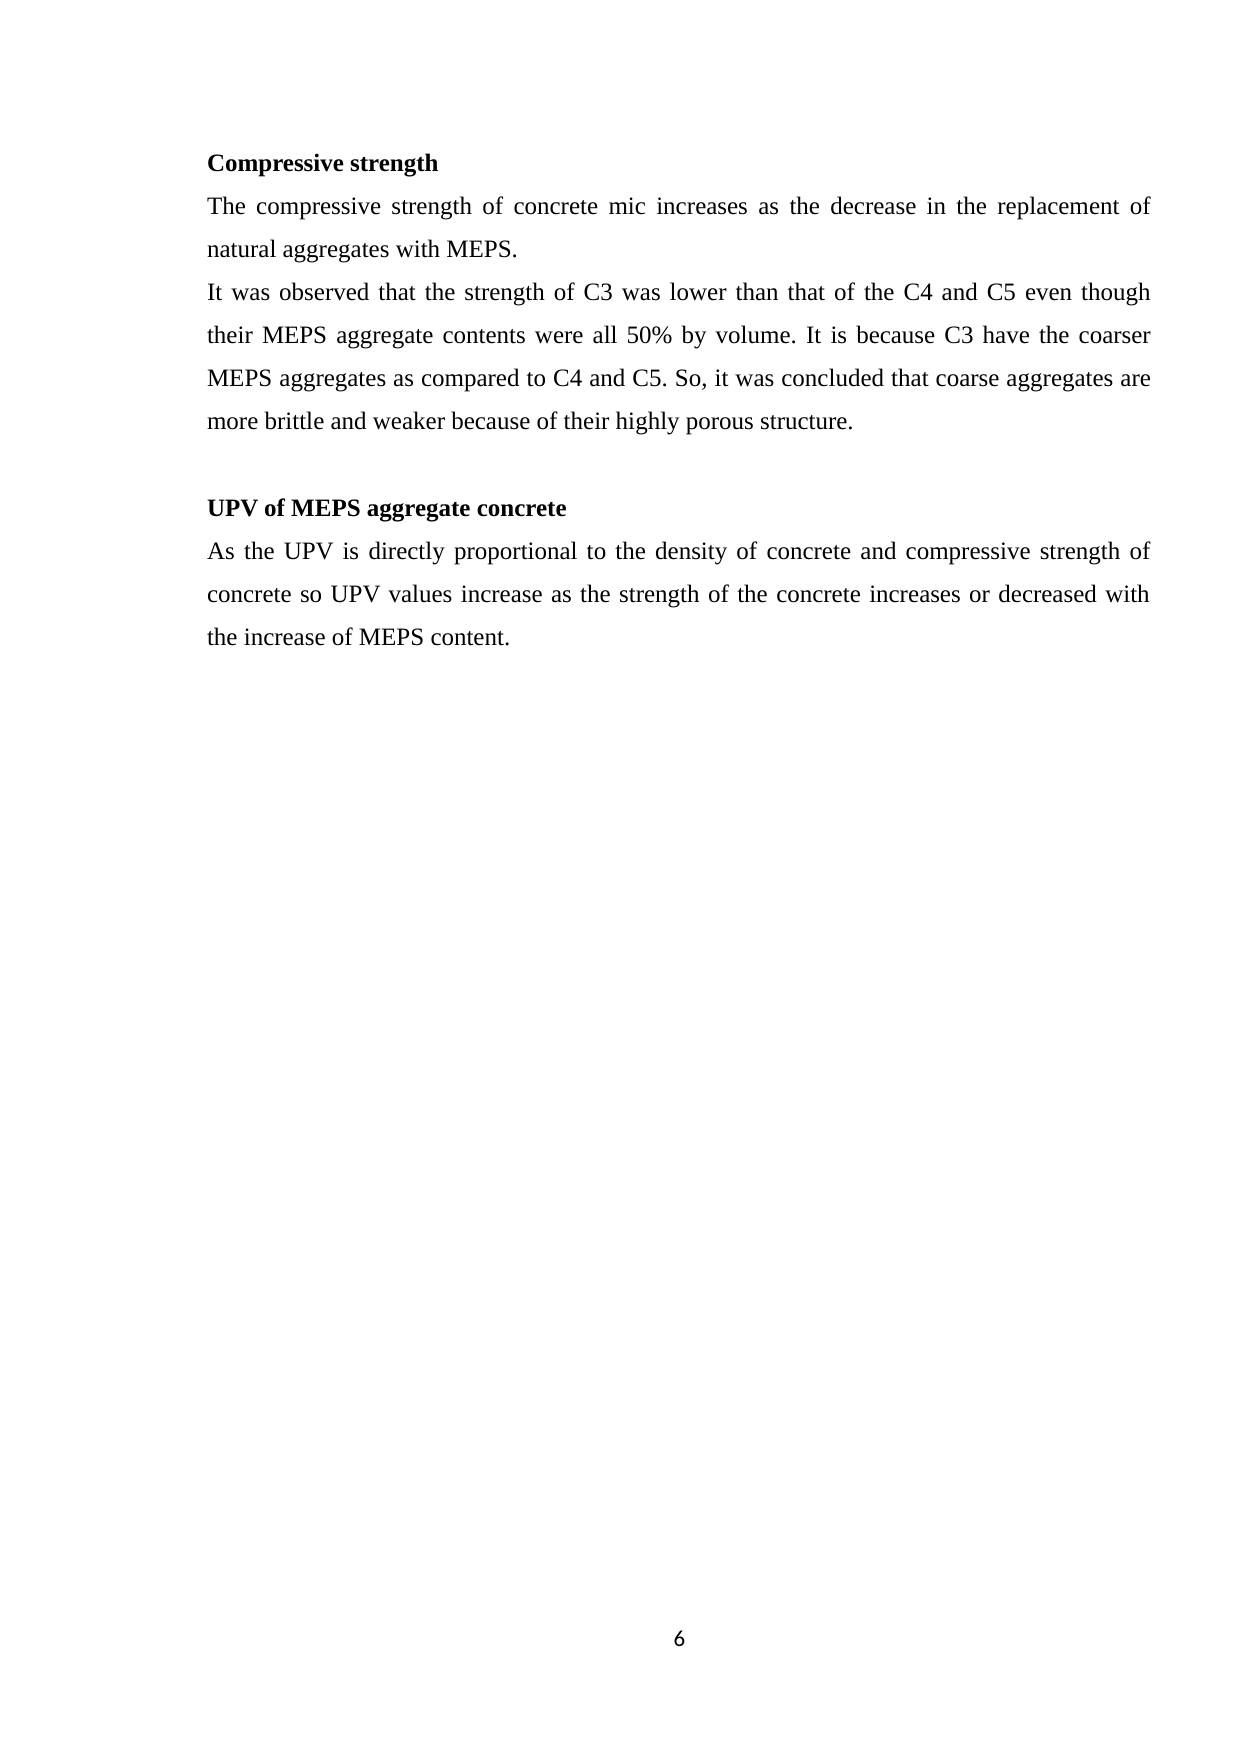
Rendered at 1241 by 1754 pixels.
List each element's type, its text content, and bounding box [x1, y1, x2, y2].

list As the UPV is directly proportional to the density of concrete and compressive strength of concrete so UPV values increase as the strength of the concrete increases or decreased with the increase of MEPS content. [207, 536, 1152, 651]
list The compressive strength of concrete mic increases as the decrease in the replacement of natural aggregates with MEPS. [207, 191, 1152, 263]
list It was observed that the strength of C3 was lower than that of the C4 and C5 even though their MEPS aggregate contents were all 50% by volume. It is because C3 have the coarser MEPS aggregates as compared to C4 and C5. So, it was concluded that coarse aggregates are more brittle and weaker because of their highly porous structure. [207, 277, 1152, 435]
list Compressive strength [207, 148, 1152, 176]
list UPV of MEPS aggregate concrete [207, 493, 1152, 521]
